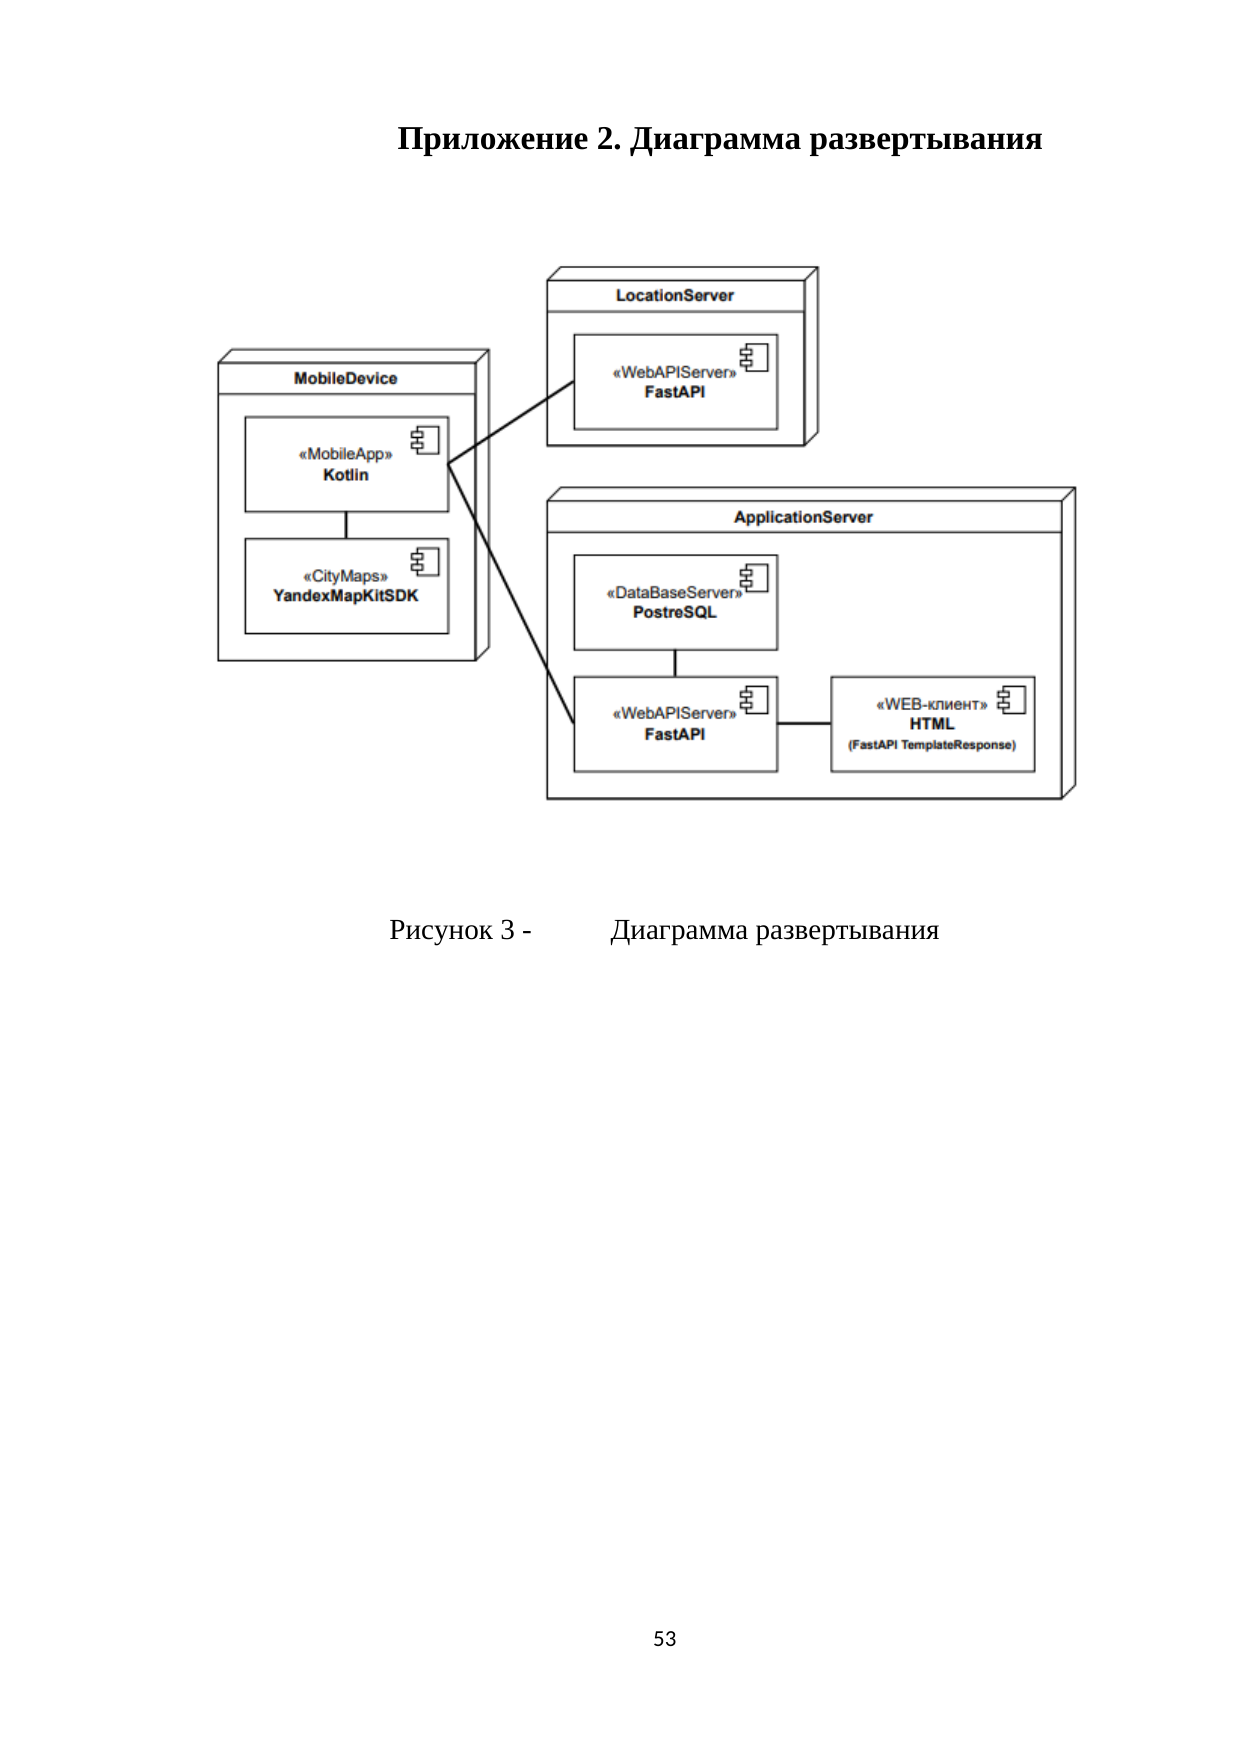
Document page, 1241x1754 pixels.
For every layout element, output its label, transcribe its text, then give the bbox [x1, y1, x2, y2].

text Диаграмма развертывания [177, 912, 1152, 946]
picture [177, 173, 1152, 885]
text Приложение 2. Диаграмма развертывания [288, 118, 1152, 156]
